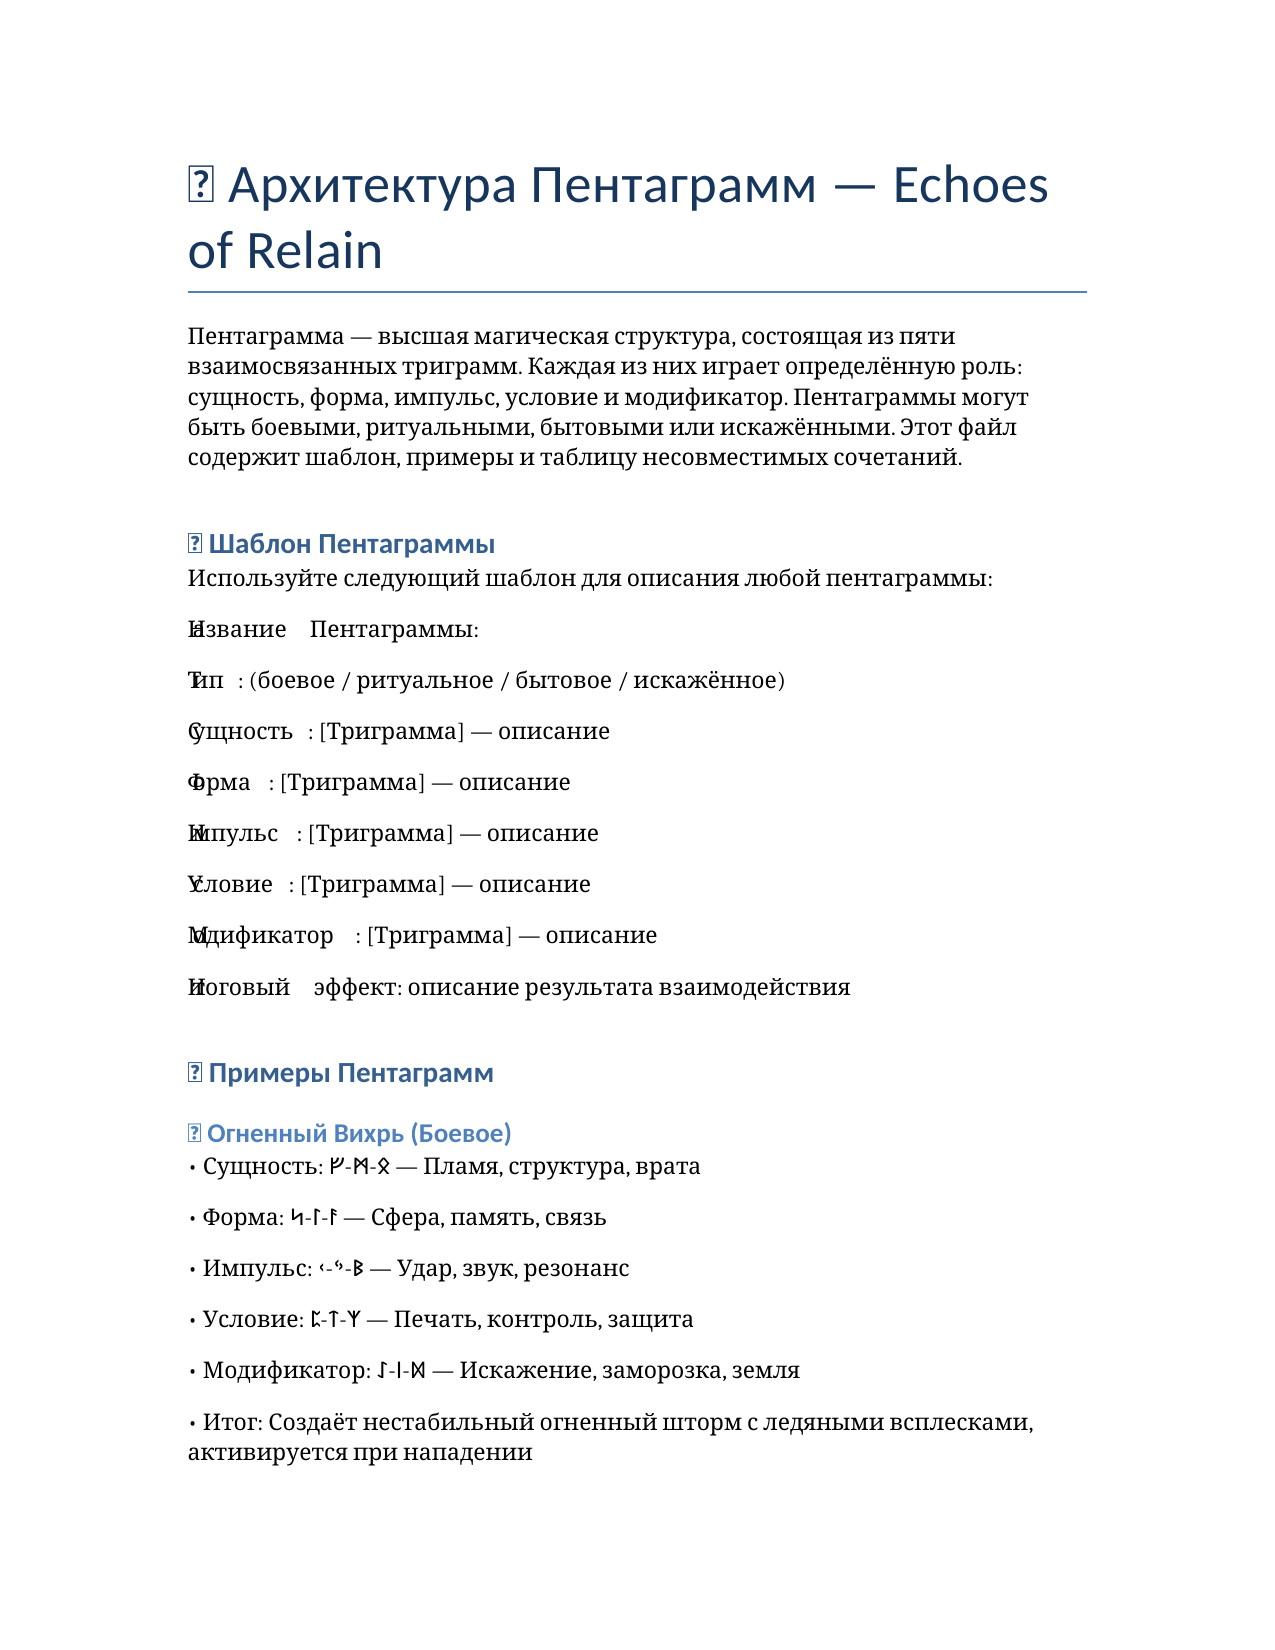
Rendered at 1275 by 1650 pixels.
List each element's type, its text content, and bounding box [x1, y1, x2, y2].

text • Условие: ᛈ-ᛏ-ᛉ — Печать, контроль, защита [187, 1307, 1087, 1334]
title 📐 Архитектура Пентаграмм — Echoes of Relain [187, 150, 1087, 293]
subtitle 🔹 Огненный Вихрь (Боевое) [187, 1116, 1087, 1149]
text 🔸 Тип: (боевое / ритуальное / бытовое / искажённое) [187, 668, 1087, 694]
subtitle 🔥 Примеры Пентаграмм [187, 1054, 1087, 1090]
text 🔸 Модификатор: [Триграмма] — описание [187, 923, 1087, 949]
text 🔸 Импульс: [Триграмма] — описание [187, 821, 1087, 847]
text Используйте следующий шаблон для описания любой пентаграммы: [187, 566, 1087, 592]
text • Форма: ᛋ-ᛚ-ᚨ — Сфера, память, связь [187, 1205, 1087, 1232]
text 🔸 Форма: [Триграмма] — описание [187, 770, 1087, 796]
text • Модификатор: ᛇ-ᛁ-ᛞ — Искажение, заморозка, земля [187, 1358, 1087, 1385]
text Пентаграмма — высшая магическая структура, состоящая из пяти взаимосвязанных триграмм. Каждая из них играет определённую роль: сущность, форма, импульс, условие и модификатор. Пентаграммы могут быть боевыми, ритуальными, бытовыми или искажёнными. Этот файл содержит шаблон, примеры и таблицу несовместимых сочетаний. [187, 324, 1087, 471]
text • Импульс: ᚲ-ᛃ-ᛒ — Удар, звук, резонанс [187, 1256, 1087, 1283]
text 🔸 Условие: [Триграмма] — описание [187, 872, 1087, 898]
text 🔹 Название Пентаграммы: [187, 617, 1087, 643]
subtitle 📄 Шаблон Пентаграммы [187, 525, 1087, 561]
text 🔸 Итоговый эффект: описание результата взаимодействия [187, 974, 1087, 1001]
text • Сущность: ᚠ-ᛗ-ᛟ — Пламя, структура, врата [187, 1154, 1087, 1181]
text 🔸 Сущность: [Триграмма] — описание [187, 719, 1087, 745]
text • Итог: Создаёт нестабильный огненный шторм с ледяными всплесками, активируется при нападении [187, 1409, 1087, 1466]
